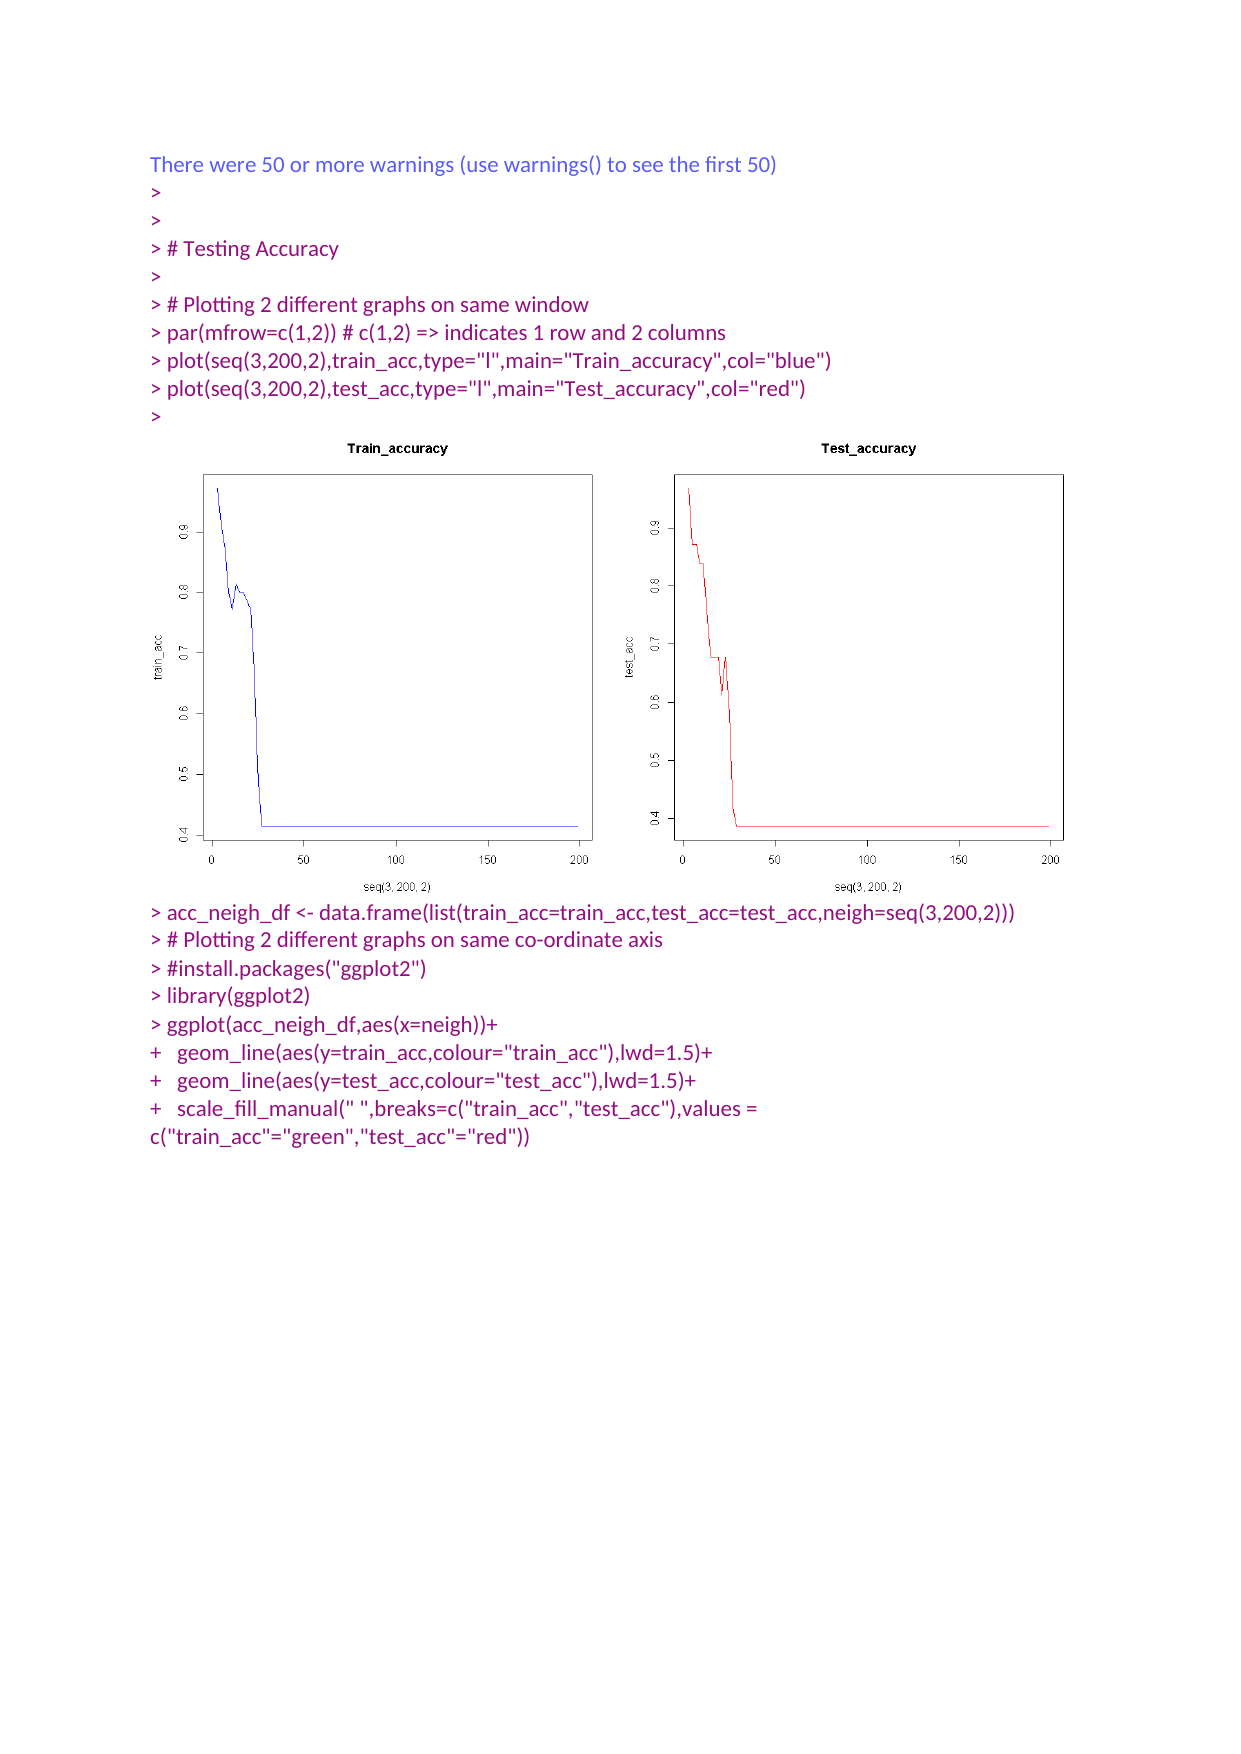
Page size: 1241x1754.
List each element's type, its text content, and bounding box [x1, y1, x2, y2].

text > [150, 206, 1090, 234]
text > # Testing Accuracy [150, 234, 1090, 262]
text > library(ggplot2) [150, 982, 1090, 1010]
text > acc_neigh_df <- data.frame(list(train_acc=train_acc,test_acc=test_acc,neigh=seq(3,200,2))) [150, 898, 1090, 926]
text > plot(seq(3,200,2),test_acc,type="l",main="Test_accuracy",col="red") [150, 374, 1090, 402]
text + geom_line(aes(y=test_acc,colour="test_acc"),lwd=1.5)+ [150, 1066, 1090, 1094]
text > [150, 178, 1090, 206]
text > par(mfrow=c(1,2)) # c(1,2) => indicates 1 row and 2 columns [150, 318, 1090, 346]
text > [150, 262, 1090, 290]
text + geom_line(aes(y=train_acc,colour="train_acc"),lwd=1.5)+ [150, 1038, 1090, 1066]
text > [150, 402, 1090, 430]
text > # Plotting 2 different graphs on same co-ordinate axis [150, 926, 1090, 954]
text > #install.packages("ggplot2") [150, 954, 1090, 982]
text + scale_fill_manual(" ",breaks=c("train_acc","test_acc"),values = c("train_acc"="green","test_acc"="red")) [150, 1094, 1090, 1150]
text > ggplot(acc_neigh_df,aes(x=neigh))+ [150, 1010, 1090, 1038]
text > # Plotting 2 different graphs on same window [150, 290, 1090, 318]
picture [150, 430, 1091, 898]
text > plot(seq(3,200,2),train_acc,type="l",main="Train_accuracy",col="blue") [150, 346, 1090, 374]
text There were 50 or more warnings (use warnings() to see the first 50) [150, 150, 1090, 178]
